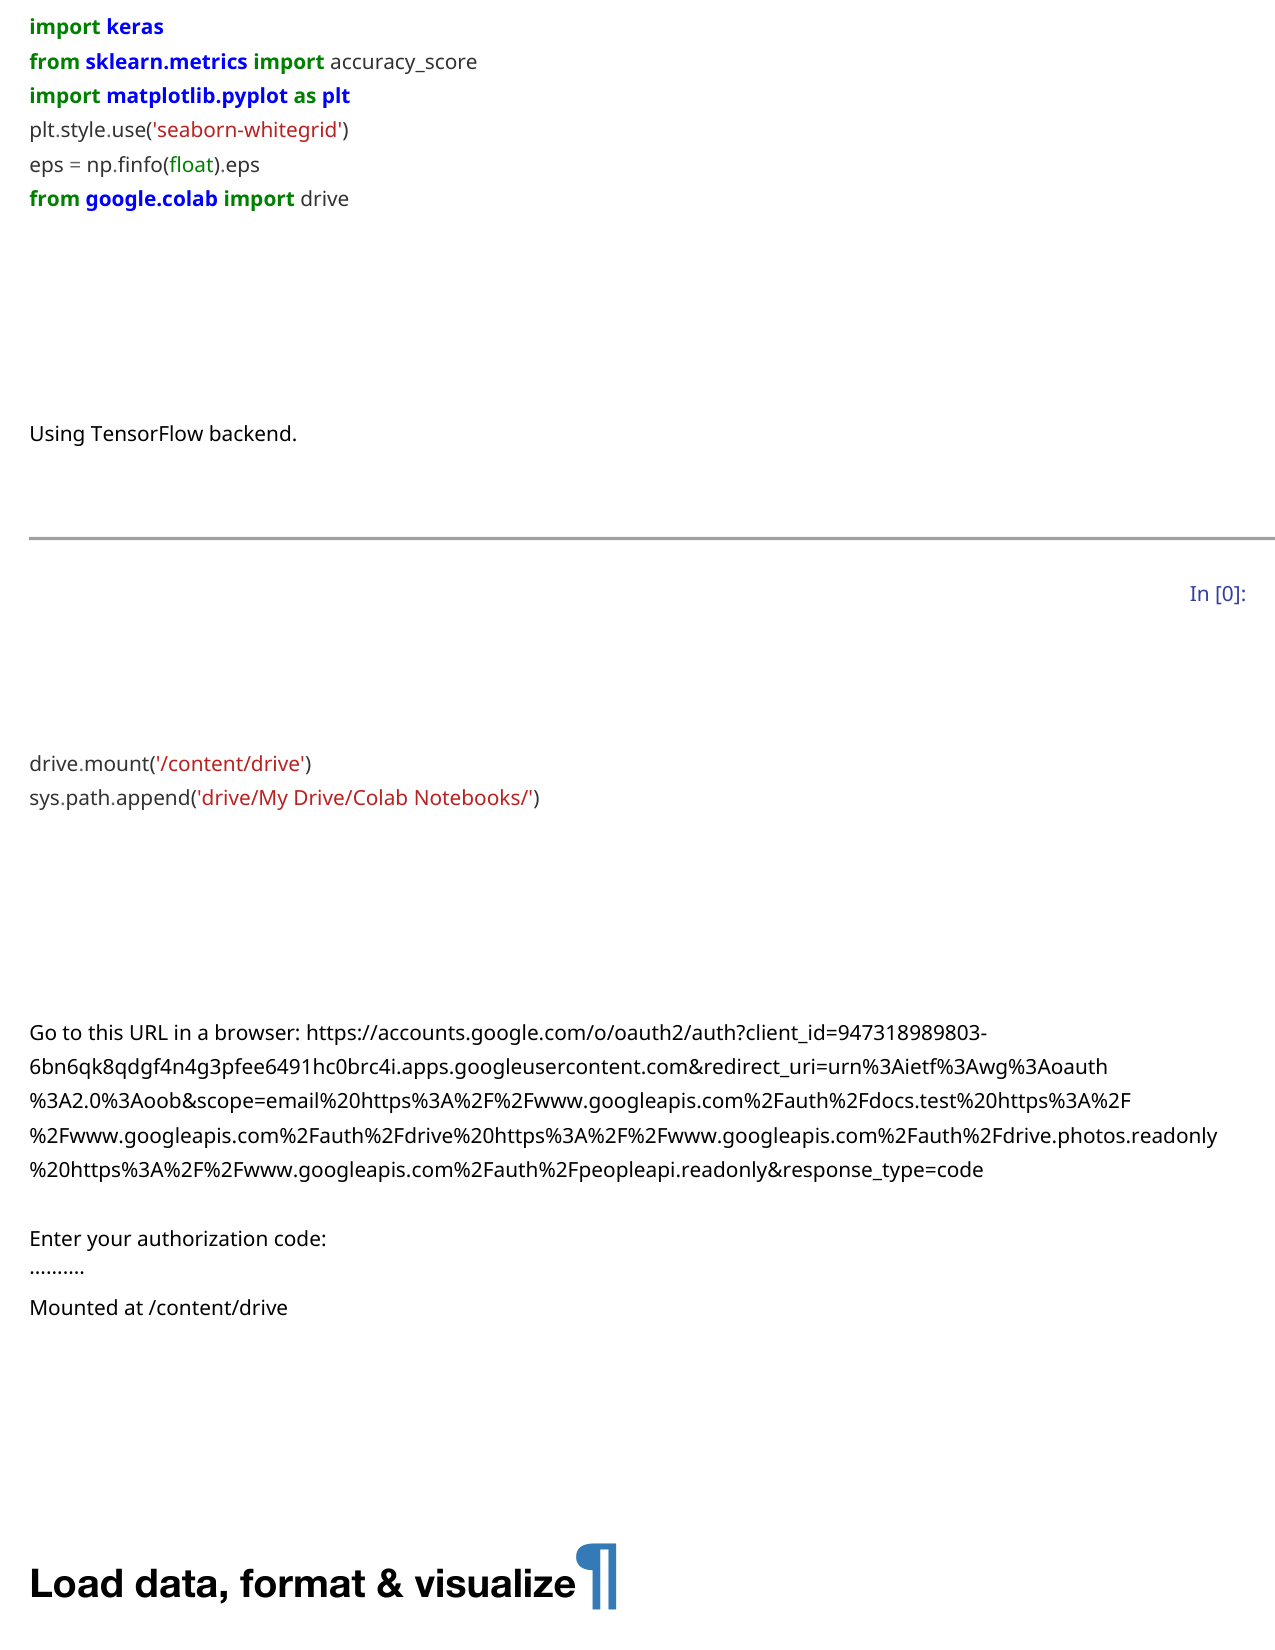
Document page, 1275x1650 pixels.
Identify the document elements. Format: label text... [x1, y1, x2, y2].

text Go to this URL in a browser: https://accounts.google.com/o/oauth2/auth?client_id=947318989803-6bn6qk8qdgf4n4g3pfee6491hc0brc4i.apps.googleusercontent.com&redirect_uri=urn%3Aietf%3Awg%3Aoauth%3A2.0%3Aoob&scope=email%20https%3A%2F%2Fwww.googleapis.com%2Fauth%2Fdocs.test%20https%3A%2F%2Fwww.googleapis.com%2Fauth%2Fdrive%20https%3A%2F%2Fwww.googleapis.com%2Fauth%2Fdrive.photos.readonly%20https%3A%2F%2Fwww.googleapis.com%2Fauth%2Fpeopleapi.readonly&response_type=code Enter your authorization code: ·········· Mounted at /content/drive [29, 1018, 1246, 1350]
text drive.mount('/content/drive') sys.path.append('drive/My Drive/Colab Notebooks/') [29, 749, 1246, 840]
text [29, 12, 1246, 241]
text Load data, format & visualize¶ [29, 1524, 1244, 1618]
text Using TensorFlow backend. [29, 419, 1246, 476]
text In [0]: [29, 579, 1246, 608]
